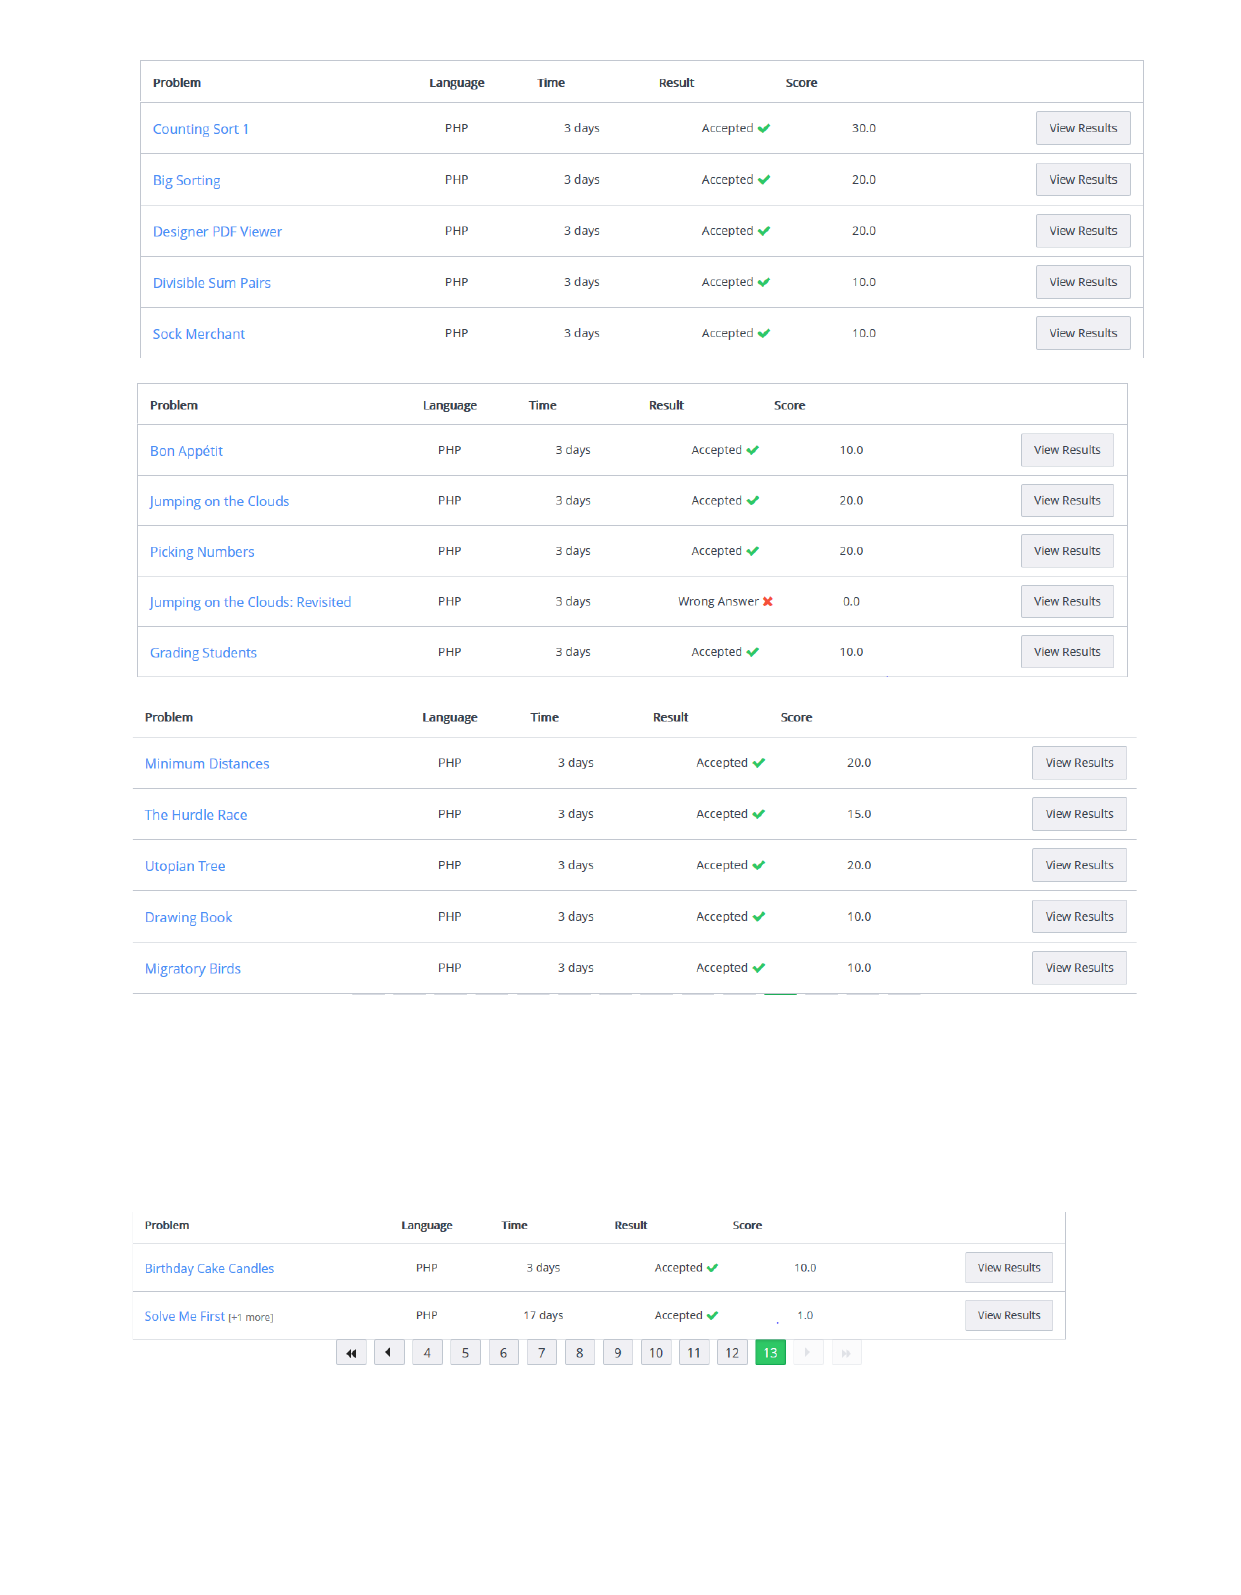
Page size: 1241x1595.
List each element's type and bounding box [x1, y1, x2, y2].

picture [132, 59, 1153, 358]
picture [132, 1212, 1067, 1383]
picture [132, 695, 1137, 995]
picture [132, 376, 1147, 677]
